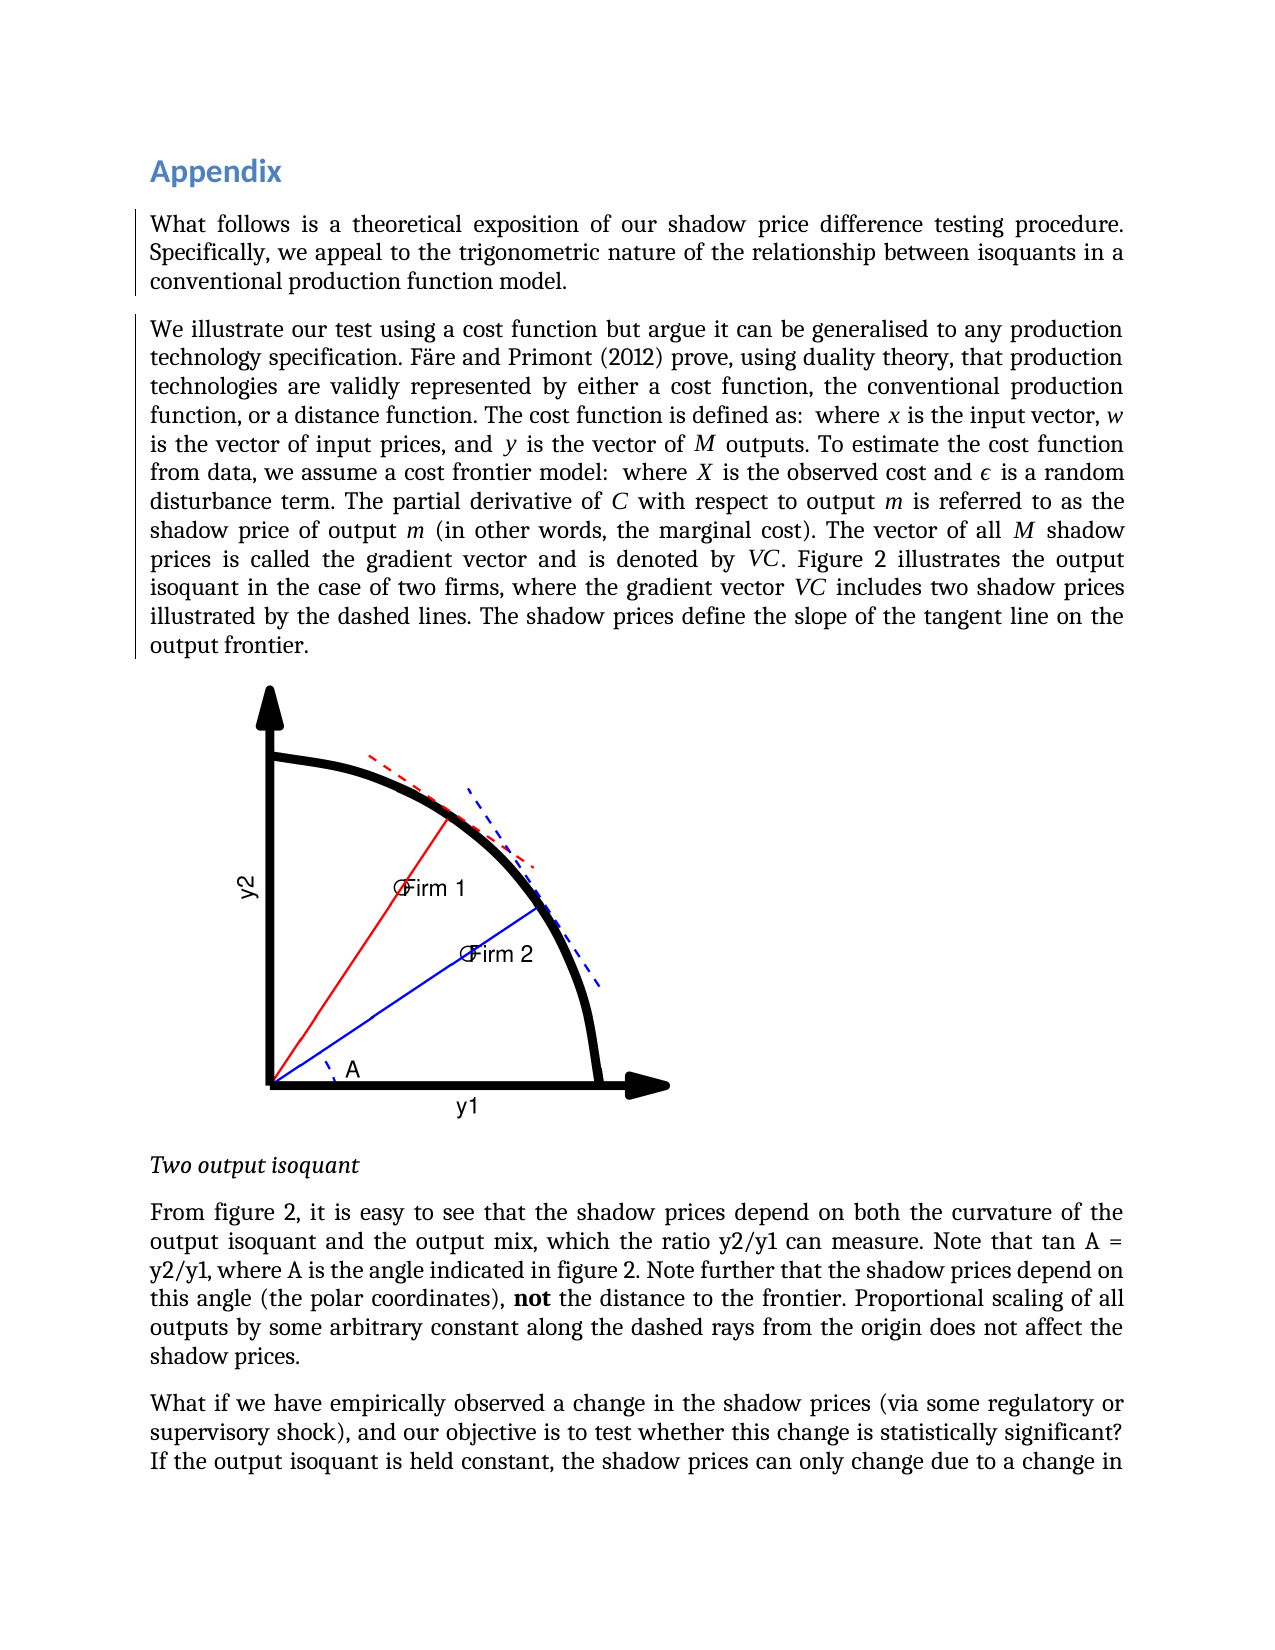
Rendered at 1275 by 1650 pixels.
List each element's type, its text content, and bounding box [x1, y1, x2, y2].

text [150, 1389, 1125, 1476]
text We illustrate our test using a cost function but argue it can be generalised to any production technology specification. Färe and Primont (2012) prove, using duality theory, that production technologies are validly represented by either a cost function, the conventional production function, or a distance function. The cost function is defined as: where is the input vector, is the vector of input prices, and is the vector of outputs. To estimate the cost function from data, we assume a cost frontier model: where is the observed cost and is a random disturbance term. The partial derivative of with respect to output is referred to as the shadow price of output (in other words, the marginal cost). The vector of all shadow prices is called the gradient vector and is denoted by . Figure 2 illustrates the output isoquant in the case of two firms, where the gradient vector includes two shadow prices illustrated by the dashed lines. The shadow prices define the slope of the tangent line on the output frontier. [150, 314, 1125, 659]
picture [150, 678, 752, 1130]
subtitle Appendix [150, 150, 1125, 191]
text From figure 2, it is easy to see that the shadow prices depend on both the curvature of the output isoquant and the output mix, which the ratio y2/y1 can measure. Note that tan A = y2/y1, where A is the angle indicated in figure 2. Note further that the shadow prices depend on this angle (the polar coordinates), not the distance to the frontier. Proportional scaling of all outputs by some arbitrary constant along the dashed rays from the origin does not affect the shadow prices. [150, 1198, 1125, 1371]
text Two output isoquant [150, 1151, 1125, 1179]
text What follows is a theoretical exposition of our shadow price difference testing procedure. Specifically, we appeal to the trigonometric nature of the relationship between isoquants in a conventional production function model. [150, 209, 1125, 296]
